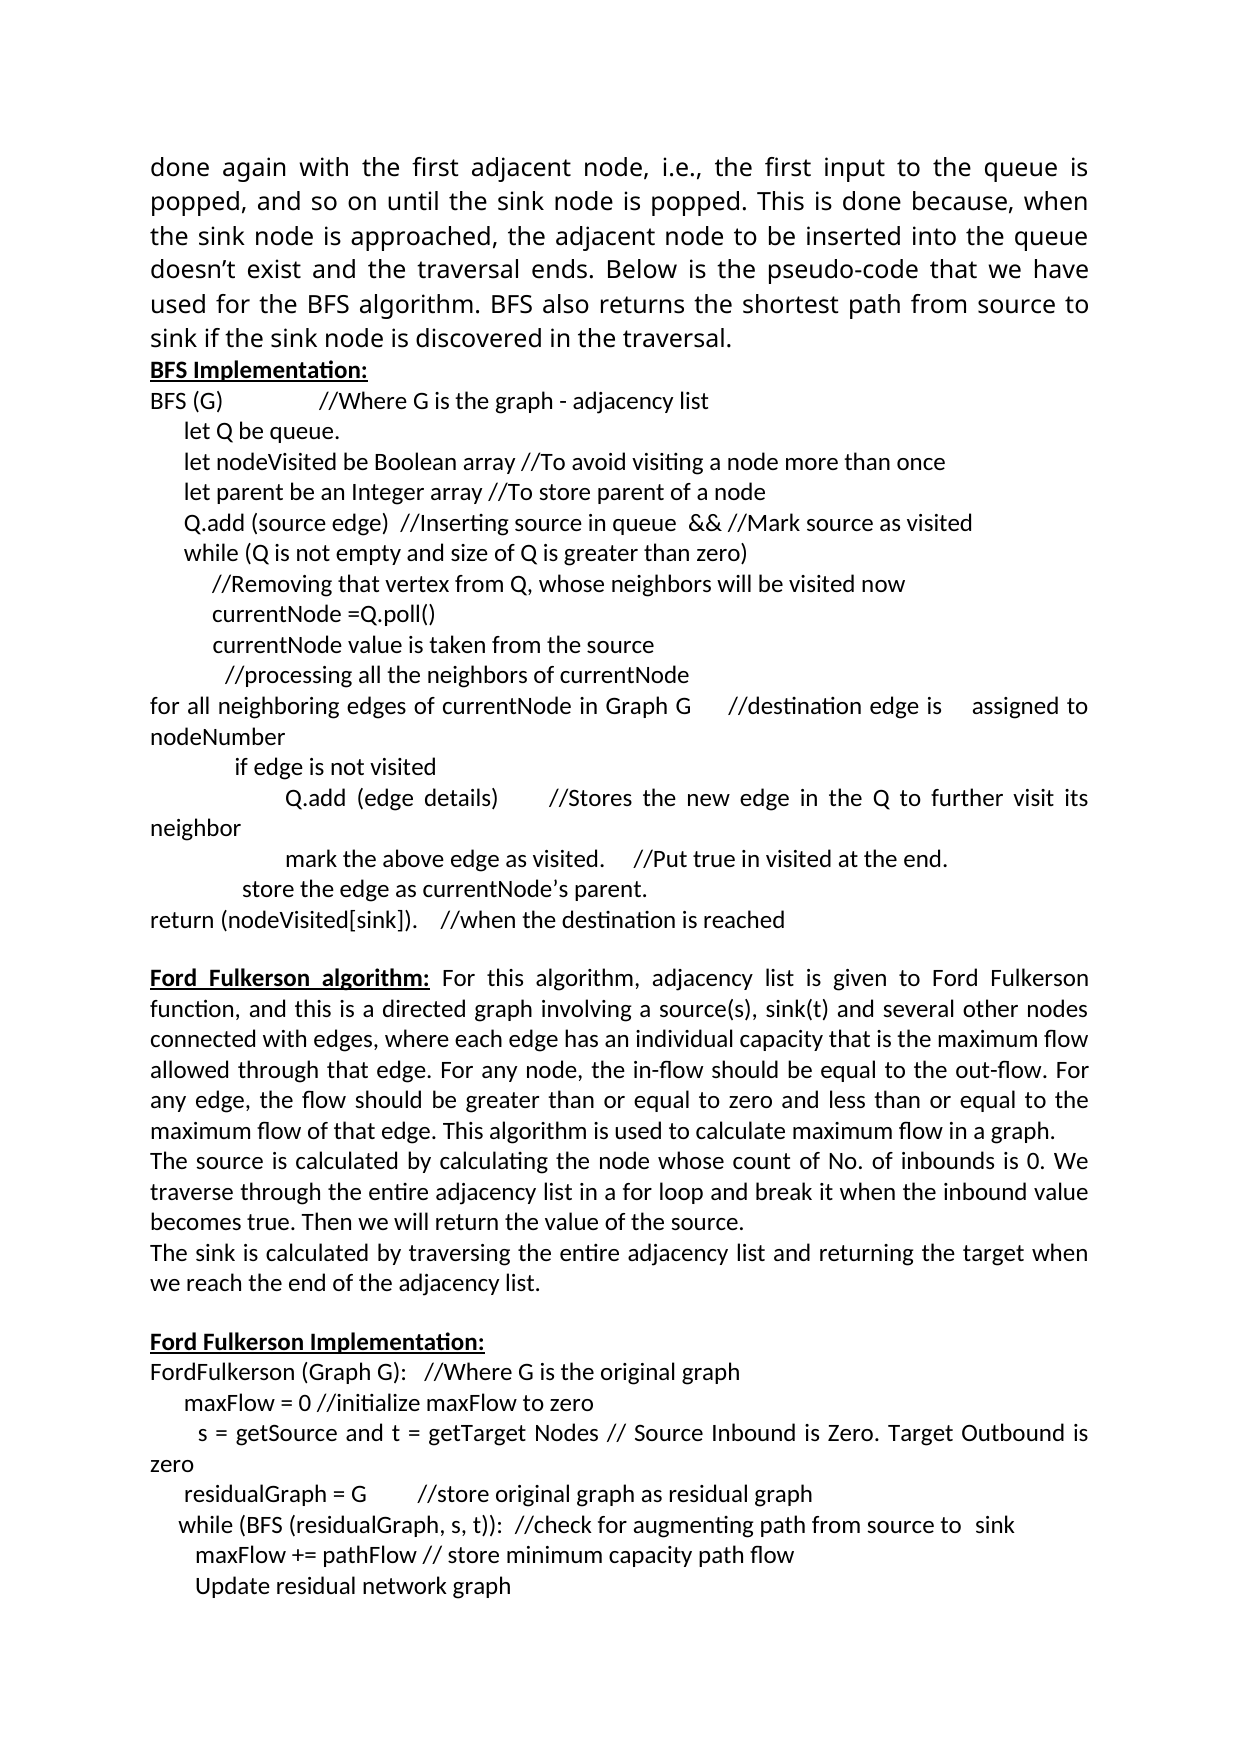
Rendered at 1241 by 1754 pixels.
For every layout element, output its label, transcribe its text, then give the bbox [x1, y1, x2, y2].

text //Removing that vertex from Q, whose neighbors will be visited now [150, 568, 1090, 598]
text while (BFS (residualGraph, s, t)): //check for augmenting path from source to sink [150, 1509, 1090, 1540]
text let Q be queue. [150, 415, 1090, 446]
text store the edge as currentNode’s parent. [150, 873, 1090, 904]
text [150, 150, 1090, 354]
text mark the above edge as visited. //Put true in visited at the end. [150, 843, 1090, 873]
text while (Q is not empty and size of Q is greater than zero) [150, 537, 1090, 568]
text BFS (G) //Where G is the graph - adjacency list [150, 385, 1090, 415]
text currentNode =Q.poll() currentNode value is taken from the source [150, 598, 1090, 659]
text s = getSource and t = getTarget Nodes // Source Inbound is Zero. Target Outbound is zero [150, 1418, 1090, 1479]
text FordFulkerson (Graph G): //Where G is the original graph [150, 1357, 1090, 1387]
text for all neighboring edges of currentNode in Graph G //destination edge is assigned to nodeNumber [150, 690, 1090, 751]
text maxFlow = 0 //initialize maxFlow to zero [150, 1387, 1090, 1418]
text residualGraph = G //store original graph as residual graph [150, 1479, 1090, 1509]
text Ford Fulkerson algorithm: For this algorithm, adjacency list is given to Ford Fulkerson function, and this is a directed graph involving a source(s), sink(t) and several other nodes connected with edges, where each edge has an individual capacity that is the maximum flow allowed through that edge. For any node, the in-flow should be equal to the out-flow. For any edge, the flow should be greater than or equal to zero and less than or equal to the maximum flow of that edge. This algorithm is used to calculate maximum flow in a graph. [150, 962, 1090, 1145]
text maxFlow += pathFlow // store minimum capacity path flow [150, 1540, 1090, 1570]
text Q.add (edge details) //Stores the new edge in the Q to further visit its neighbor [150, 782, 1090, 843]
text let nodeVisited be Boolean array //To avoid visiting a node more than once [150, 446, 1090, 476]
text Ford Fulkerson Implementation: [150, 1326, 1090, 1357]
text if edge is not visited [150, 751, 1090, 782]
text The sink is calculated by traversing the entire adjacency list and returning the target when we reach the end of the adjacency list. [150, 1237, 1090, 1298]
text return (nodeVisited[sink]). //when the destination is reached [150, 904, 1090, 934]
text BFS Implementation: [150, 354, 1090, 385]
text //processing all the neighbors of currentNode [150, 659, 1090, 690]
text Q.add (source edge) //Inserting source in queue && //Mark source as visited [150, 507, 1090, 537]
text Update residual network graph [150, 1570, 1090, 1601]
text let parent be an Integer array //To store parent of a node [150, 476, 1090, 507]
text The source is calculated by calculating the node whose count of No. of inbounds is 0. We traverse through the entire adjacency list in a for loop and break it when the inbound value becomes true. Then we will return the value of the source. [150, 1145, 1090, 1237]
